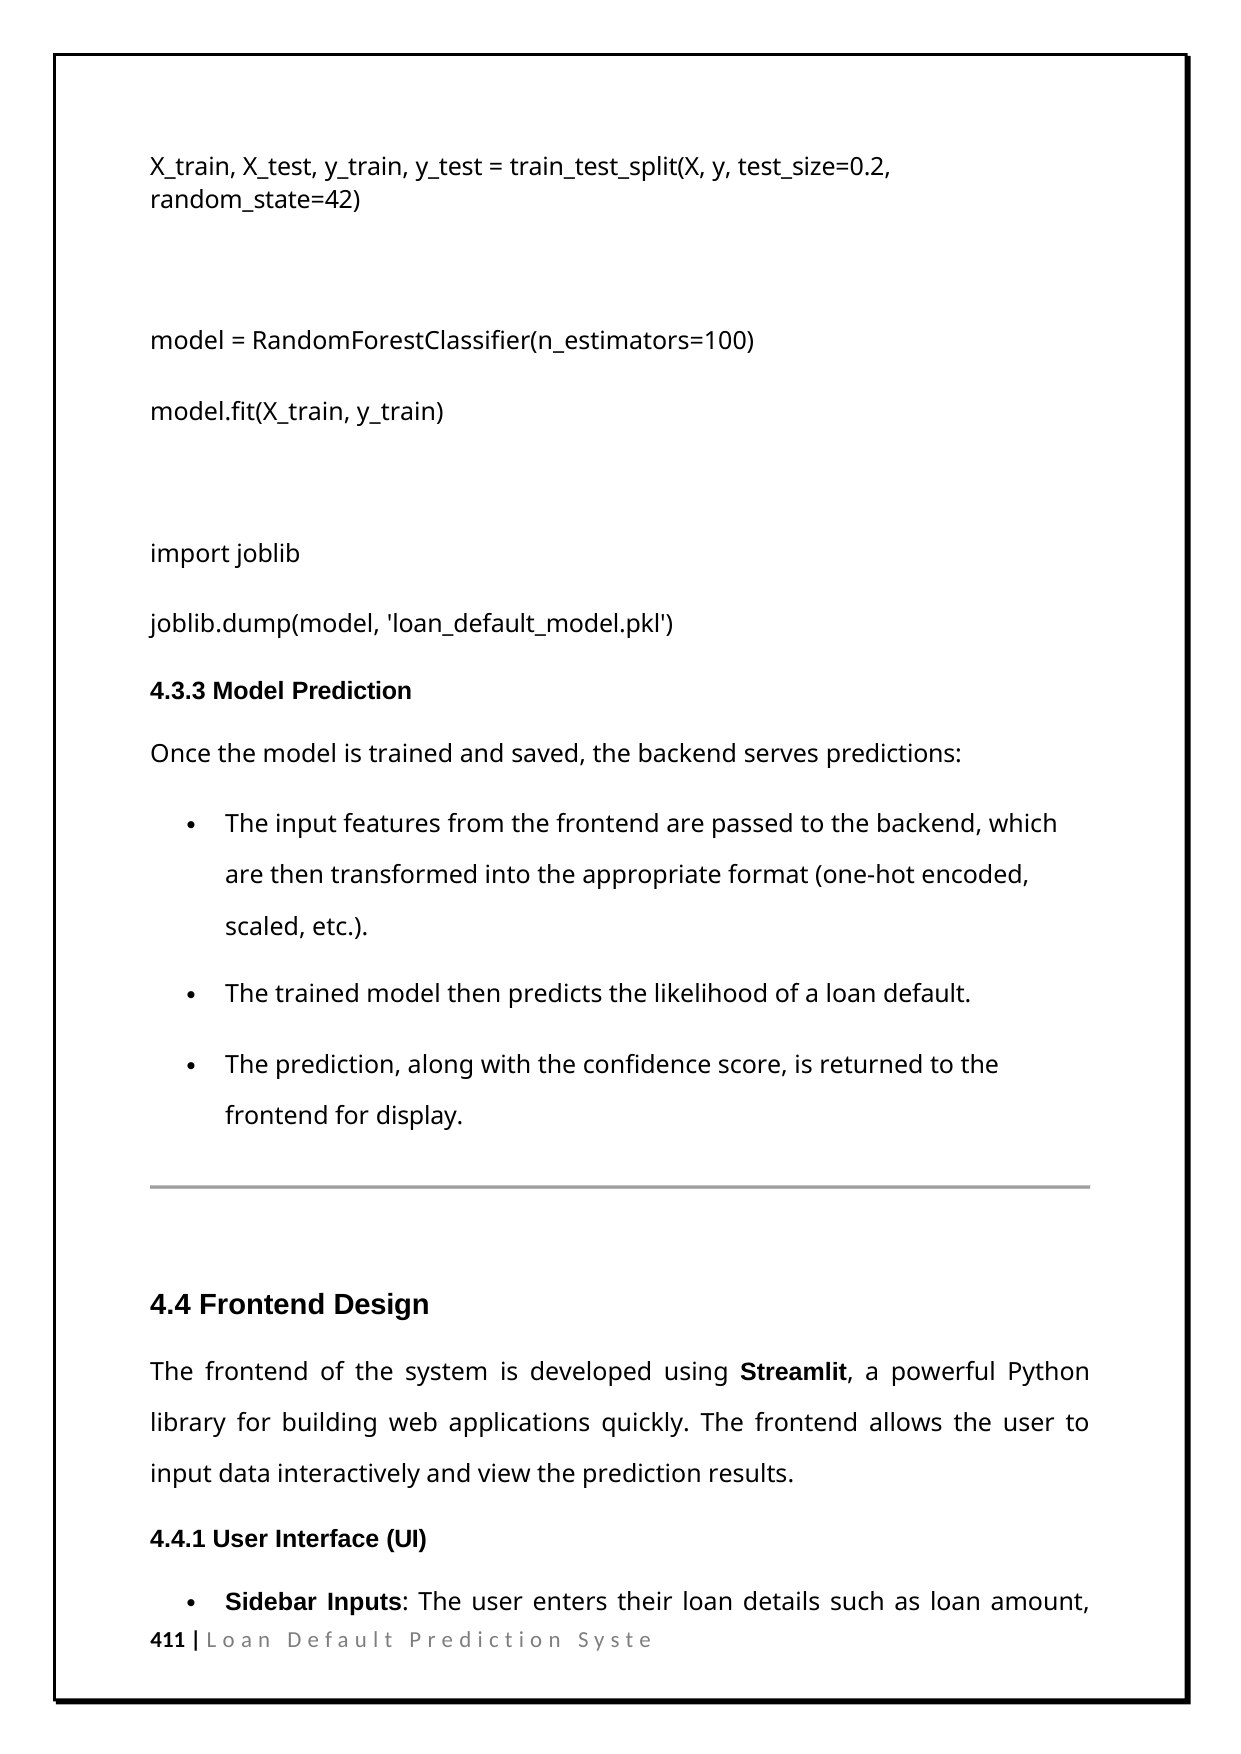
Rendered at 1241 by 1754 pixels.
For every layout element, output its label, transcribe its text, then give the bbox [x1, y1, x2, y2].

text import joblib [150, 535, 1107, 569]
text joblib.dump(model, 'loan_default_model.pkl') [150, 606, 1107, 639]
list The trained model then predicts the likelihood of a loan default. [187, 976, 1107, 1010]
subtitle Model Prediction [150, 676, 1107, 705]
text X_train, X_test, y_train, y_test = train_test_split(X, y, test_size=0.2, random_state=42) [150, 148, 1107, 216]
text Once the model is trained and saved, the backend serves predictions: [150, 736, 1107, 770]
text The frontend of the system is developed using Streamlit, a powerful Python library for building web applications quickly. The frontend allows the user to input data interactively and view the prediction results. [150, 1354, 1091, 1490]
subtitle User Interface (UI) [150, 1524, 1107, 1552]
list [187, 1583, 1090, 1617]
subtitle Frontend Design [150, 1287, 1107, 1320]
text model = RandomForestClassifier(n_estimators=100) model.fit(X_train, y_train) [150, 323, 782, 428]
list The prediction, along with the confidence score, is returned to the frontend for display. [187, 1046, 1090, 1132]
list The input features from the frontend are passed to the backend, which are then transformed into the appropriate format (one-hot encoded, scaled, etc.). [187, 806, 1090, 942]
